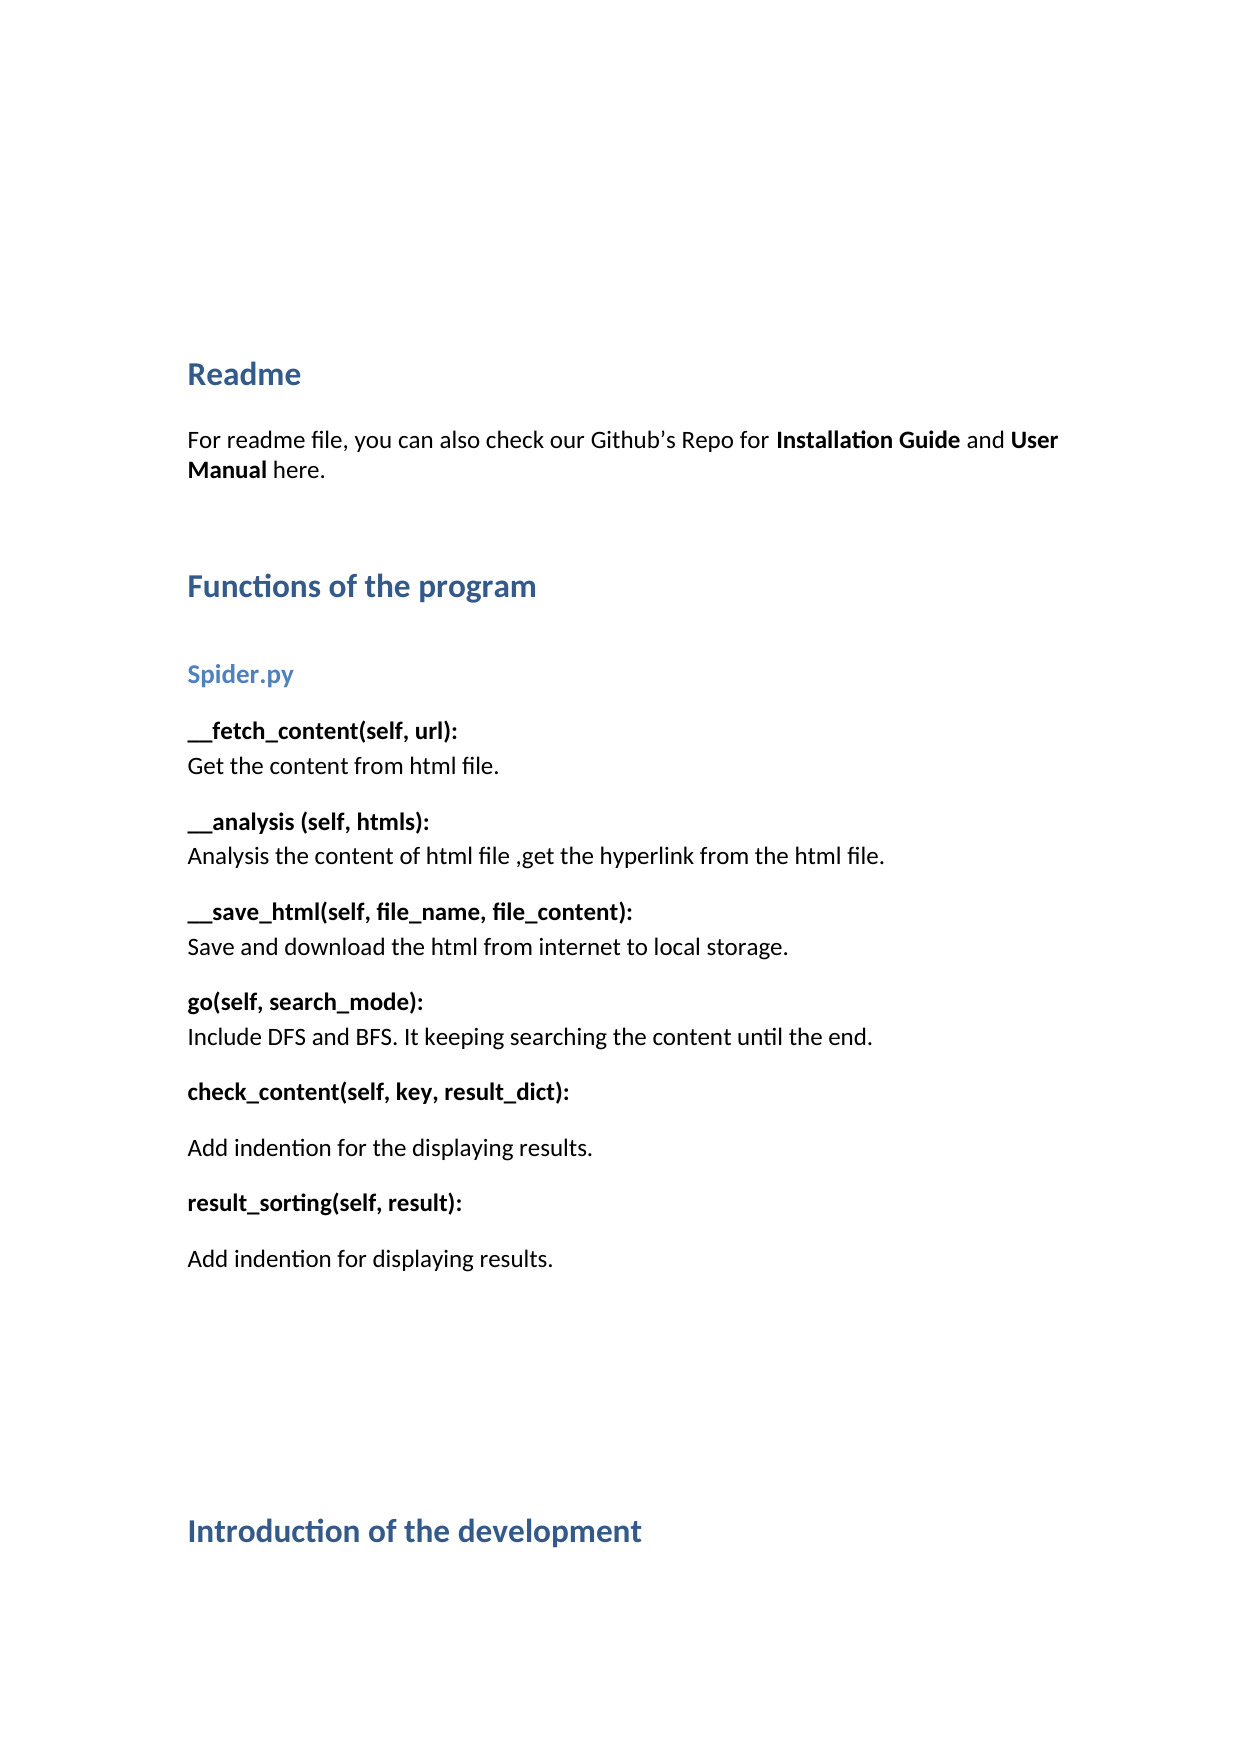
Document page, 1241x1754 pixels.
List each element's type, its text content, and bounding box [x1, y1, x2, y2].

text Save and download the html from internet to local storage. [187, 931, 1058, 961]
subtitle __fetch_content(self, url): [187, 716, 1058, 746]
subtitle result_sorting(self, result): [187, 1187, 1058, 1218]
text Include DFS and BFS. It keeping searching the content until the end. [187, 1021, 1058, 1051]
text For readme file, you can also check our Github’s Repo for Installation Guide and User Manual here. [187, 424, 1058, 485]
subtitle Functions of the program [187, 565, 1058, 606]
subtitle Spider.py [187, 657, 1058, 691]
subtitle Readme [187, 353, 1058, 393]
subtitle Add indention for the displaying results. [187, 1132, 1058, 1162]
subtitle __analysis (self, htmls): [187, 806, 1058, 836]
text Analysis the content of html file ,get the hyperlink from the html file. [187, 840, 1058, 871]
subtitle Introduction of the development [187, 1510, 1058, 1551]
subtitle check_content(self, key, result_dict): [187, 1076, 1058, 1107]
text Get the content from html file. [187, 750, 1058, 781]
subtitle __save_html(self, file_name, file_content): [187, 896, 1058, 926]
subtitle Add indention for displaying results. [187, 1243, 1058, 1273]
subtitle go(self, search_mode): [187, 986, 1058, 1017]
